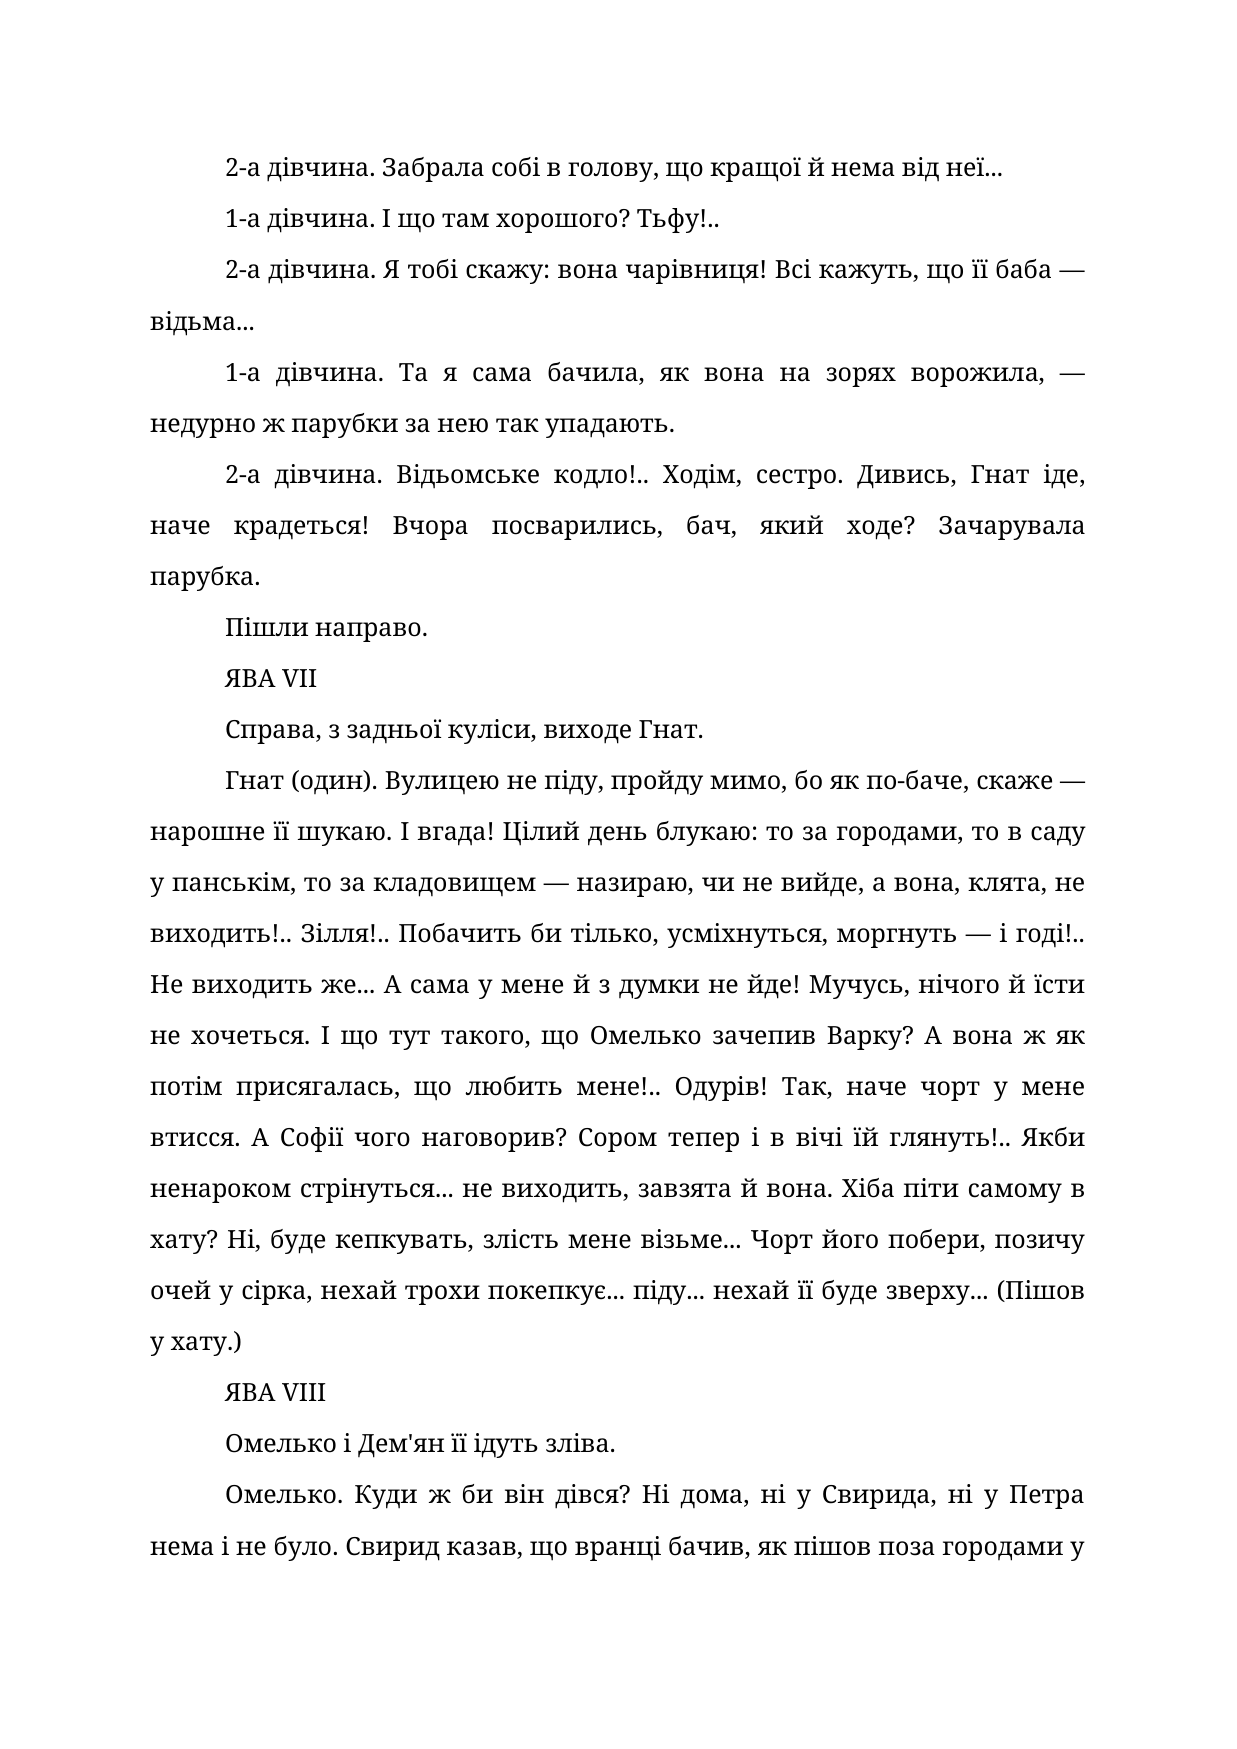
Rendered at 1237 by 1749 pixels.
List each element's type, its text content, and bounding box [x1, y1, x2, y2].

text 2-а дівчина. Я тобі скажу: вона чарівниця! Всі кажуть, що її баба — відьма... [150, 252, 1086, 337]
text 1-а дівчина. Та я сама бачила, як вона на зорях ворожила, — недурно ж парубки за нею так упадають. [150, 354, 1086, 439]
text ЯВА VII [150, 660, 1086, 694]
text 2-а дівчина. Забрала собі в голову, що кращої й нема від неї... [150, 150, 1086, 184]
text Справа, з задньої куліси, виходе Гнат. [150, 711, 1086, 746]
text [150, 1477, 1086, 1562]
text Гнат (один). Вулицею не піду, пройду мимо, бо як по-баче, скаже — нарошне її шукаю. І вгада! Цілий день блукаю: то за городами, то в саду у панськім, то за кладовищем — назираю, чи не вийде, а вона, клята, не виходить!.. Зілля!.. Побачить би тілько, усміхнуться, моргнуть — і годі!.. Не виходить же... А сама у мене й з думки не йде! Мучусь, нічого й їсти не хочеться. І що тут такого, що Омелько зачепив Варку? А вона ж як потім присягалась, що любить мене!.. Одурів! Так, наче чорт у мене втисся. А Софії чого наговорив? Сором тепер і в вічі їй глянуть!.. Якби ненароком стрінуться... не виходить, завзята й вона. Хіба піти самому в хату? Ні, буде кепкувать, злість мене візьме... Чорт його побери, позичу очей у сірка, нехай трохи покепкує... піду... нехай її буде зверху... (Пішов у хату.) [150, 762, 1086, 1358]
text 1-а дівчина. І що там хорошого? Тьфу!.. [150, 201, 1086, 235]
text Омелько і Дем'ян її ідуть зліва. [150, 1426, 1086, 1460]
text Пішли направо. [150, 609, 1086, 643]
text ЯВА VIII [150, 1375, 1086, 1409]
text 2-а дівчина. Відьомське кодло!.. Ходім, сестро. Дивись, Гнат іде, наче крадеться! Вчора посварились, бач, який ходе? Зачарувала парубка. [150, 456, 1086, 592]
